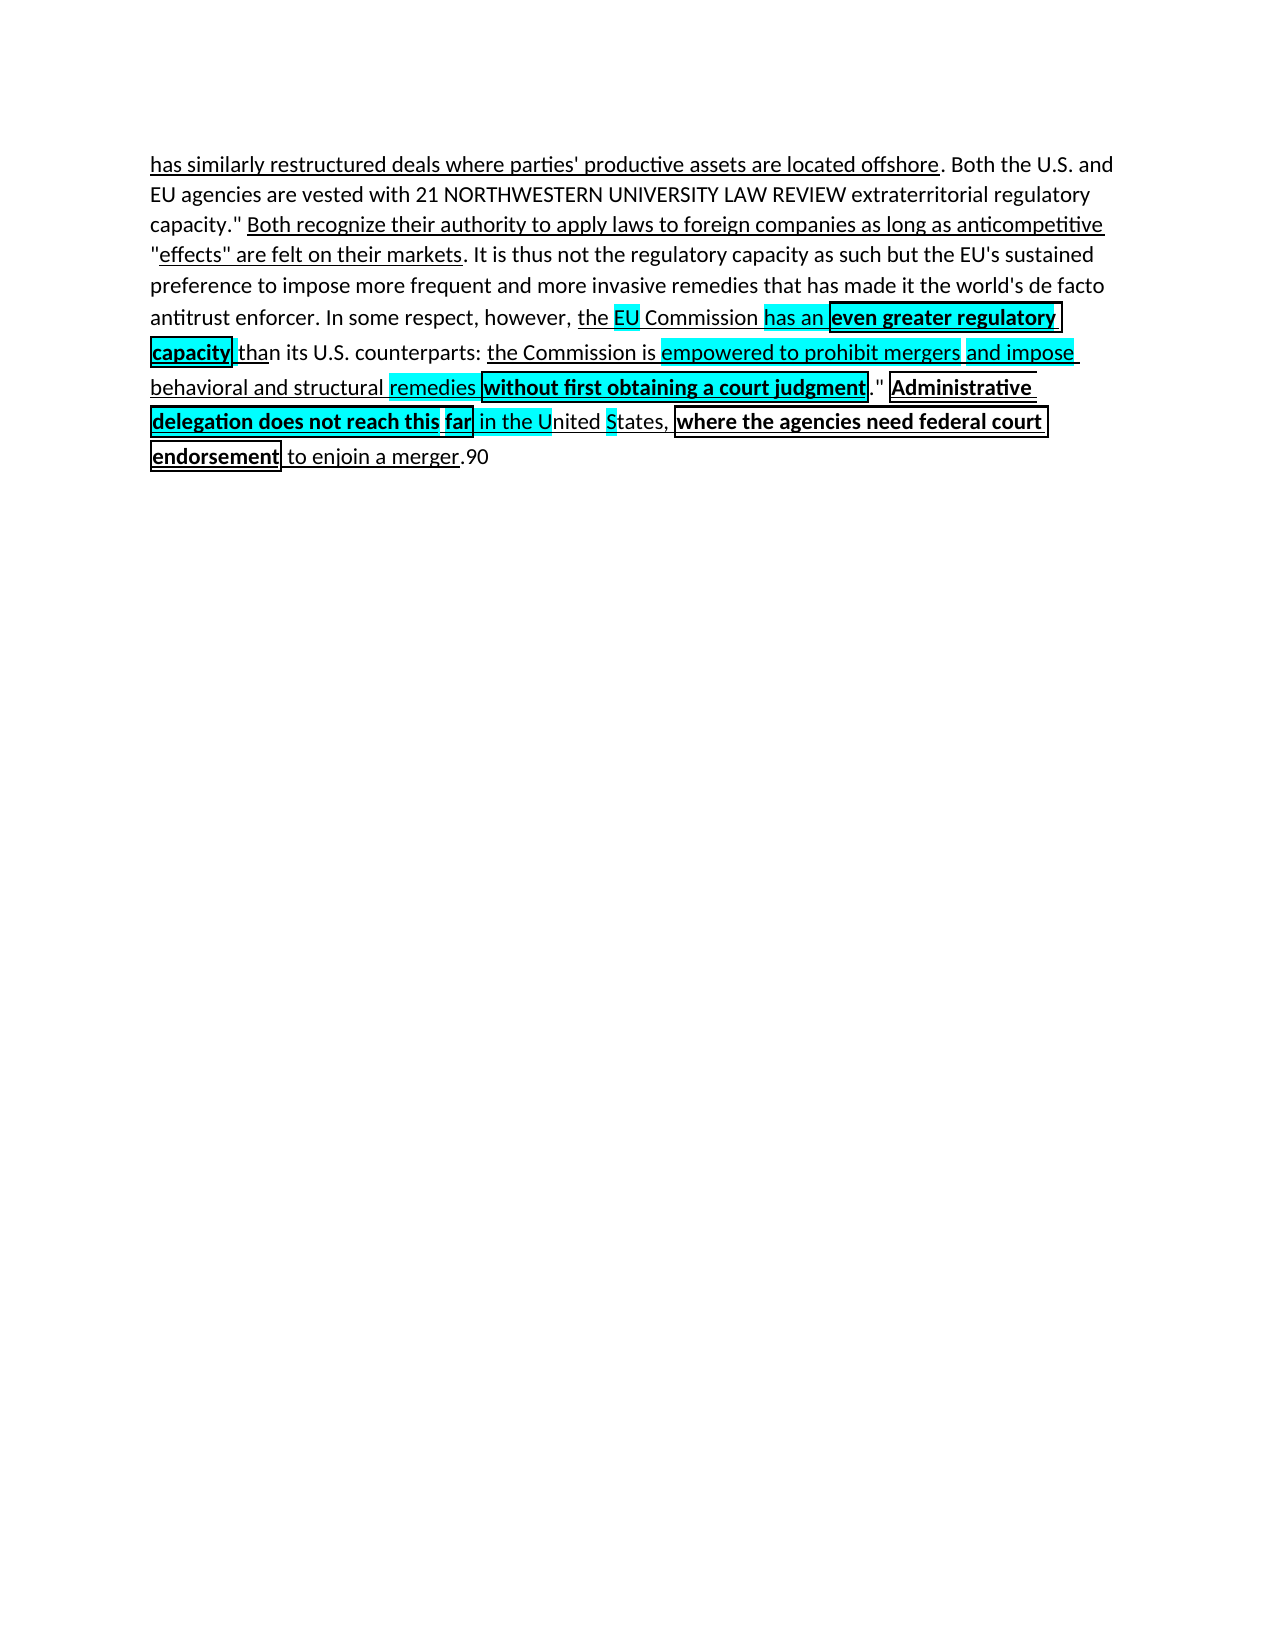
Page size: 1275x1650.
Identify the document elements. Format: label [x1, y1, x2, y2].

text [150, 150, 1125, 472]
